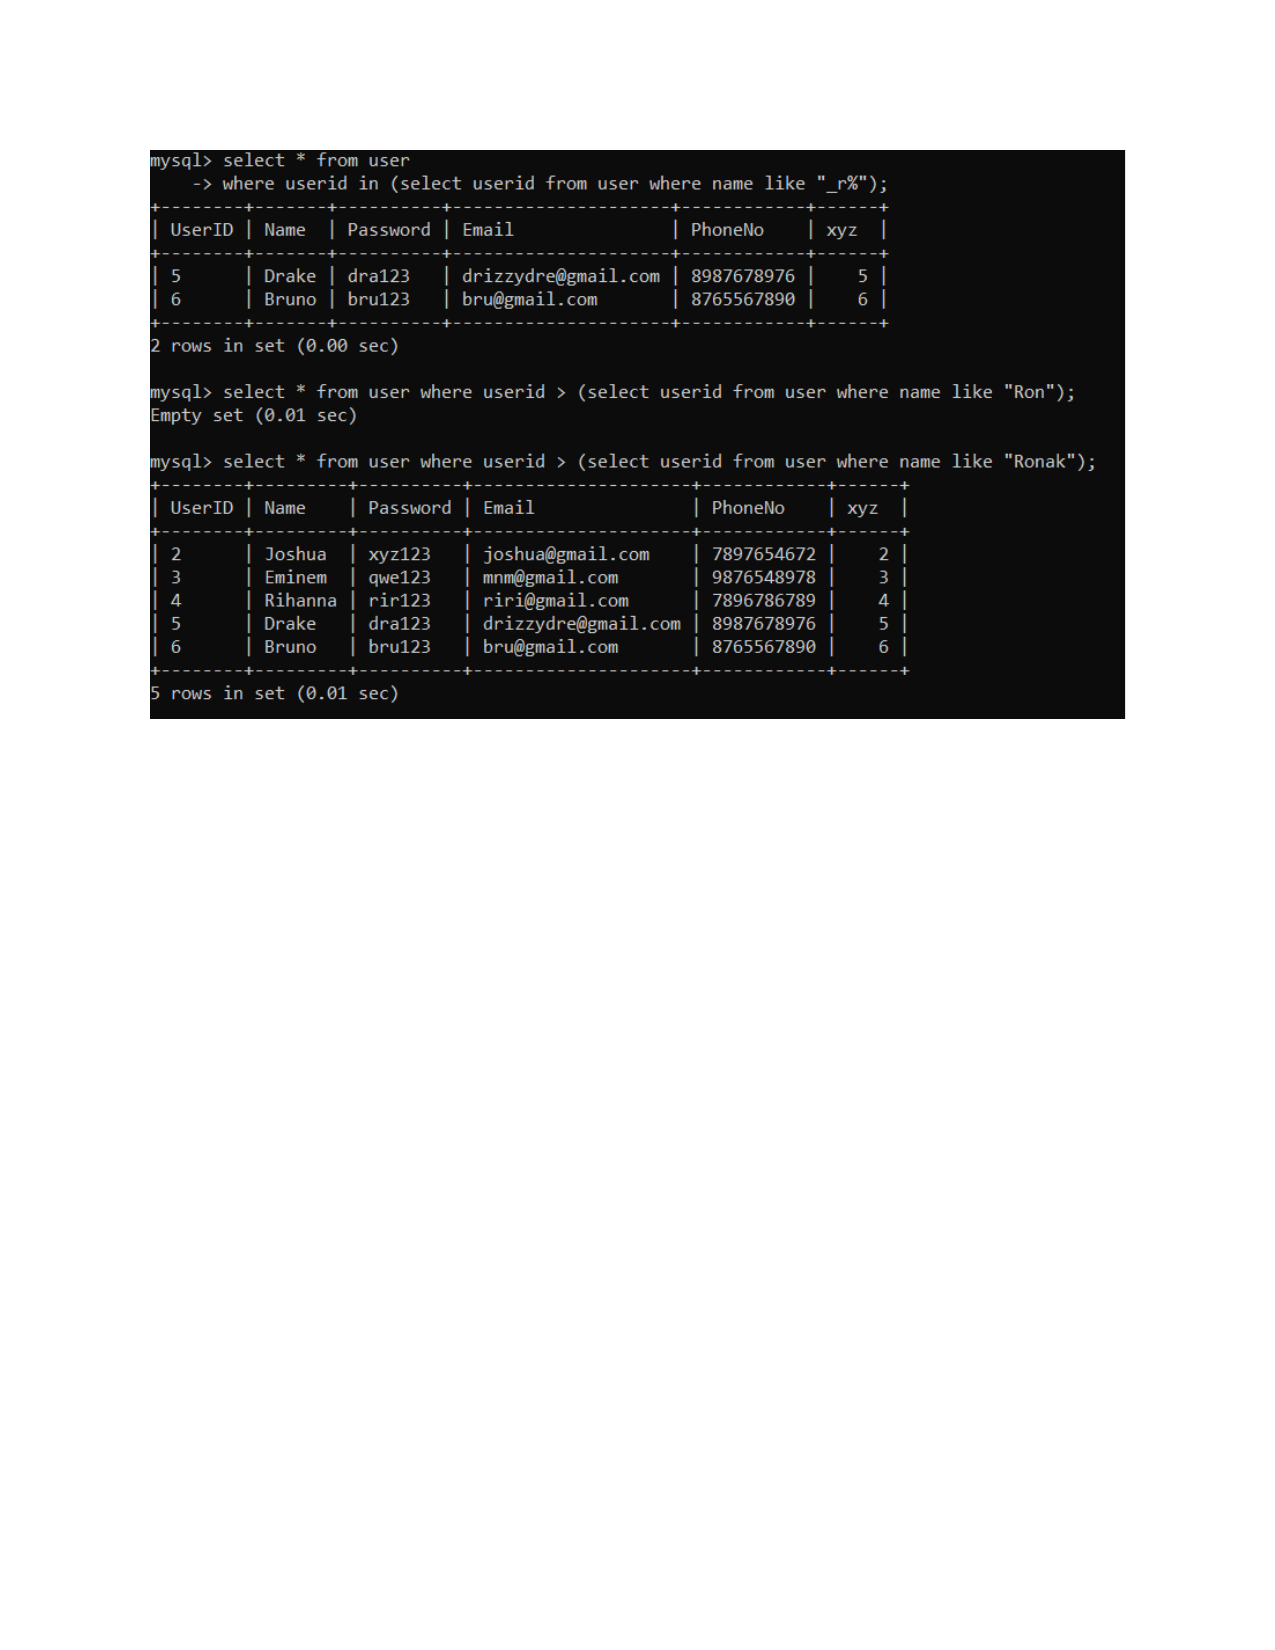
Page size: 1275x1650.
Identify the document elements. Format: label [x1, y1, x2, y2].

picture [150, 150, 1125, 719]
